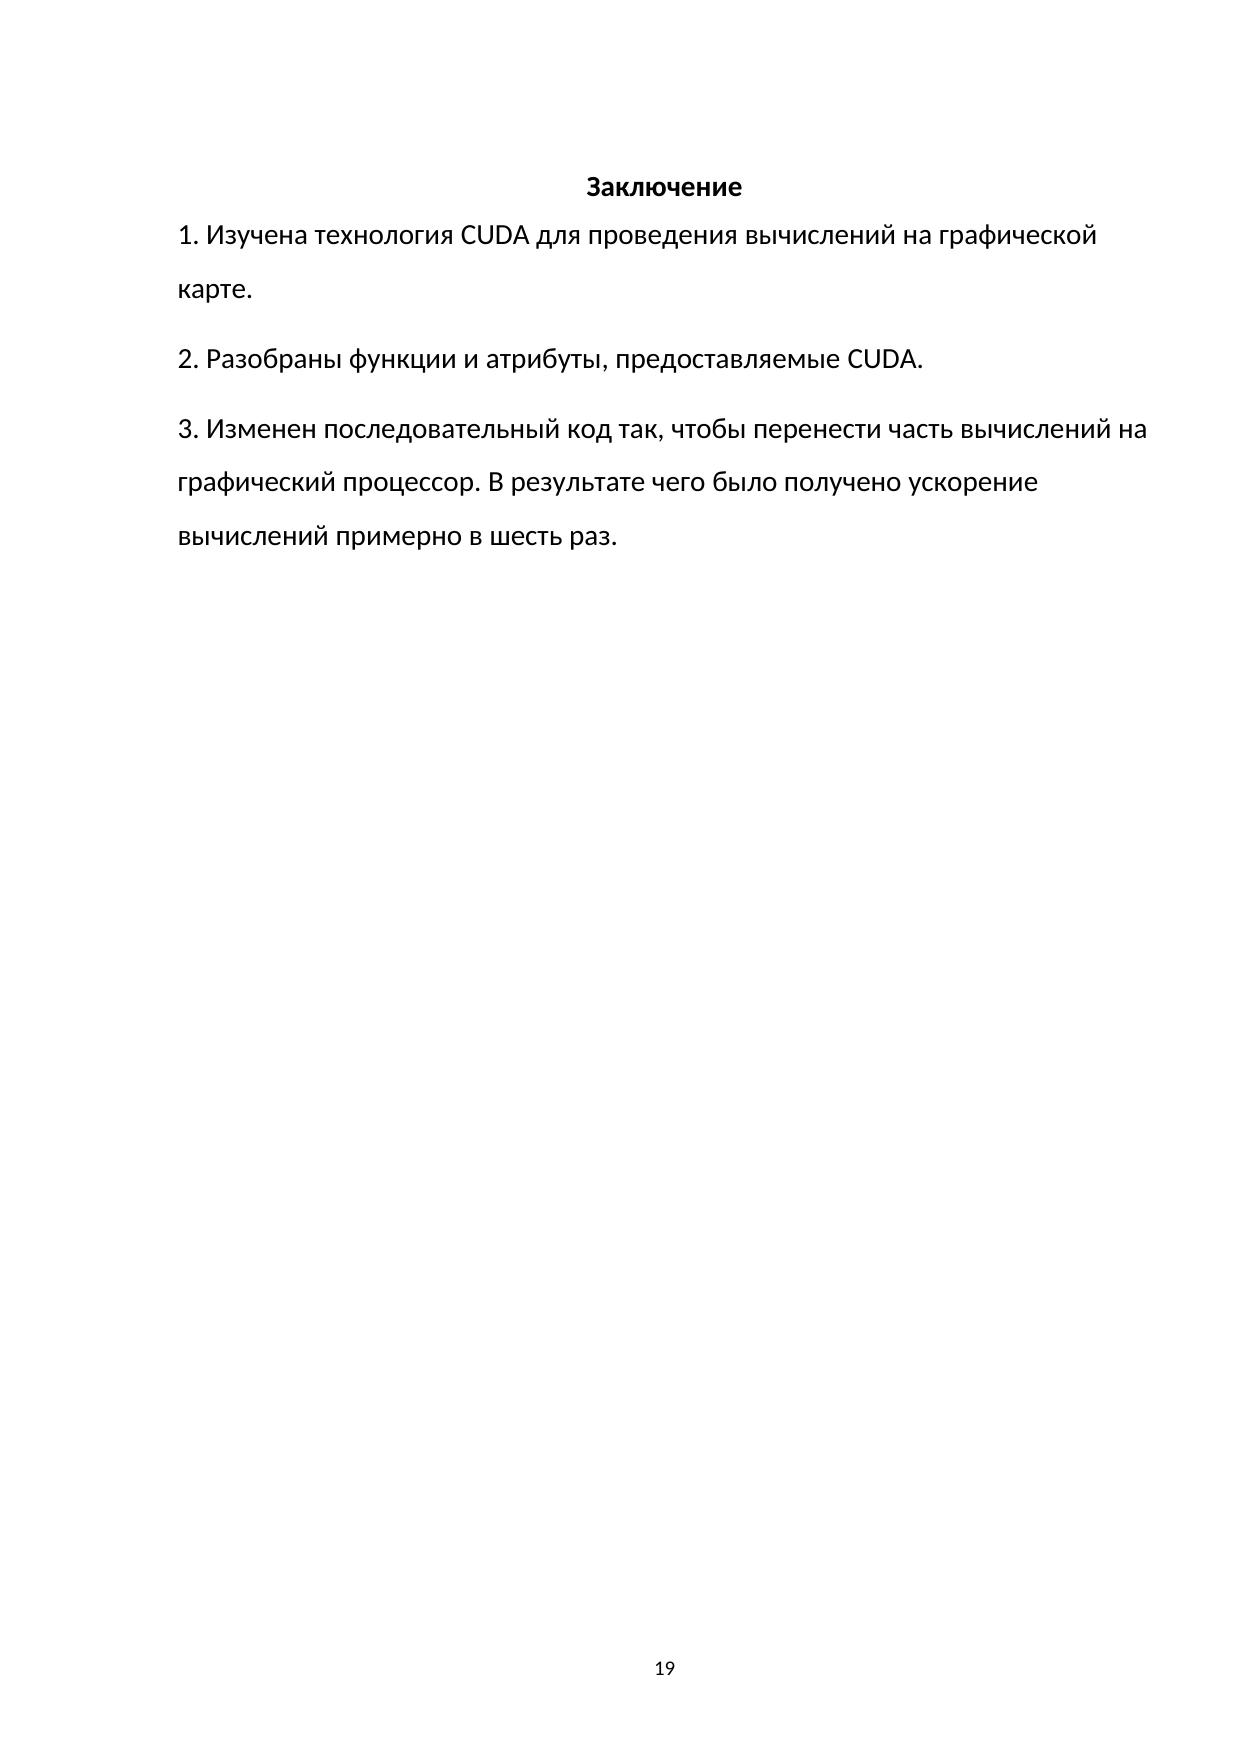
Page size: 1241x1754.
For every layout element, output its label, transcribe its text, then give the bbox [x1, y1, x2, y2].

subtitle Заключение [177, 168, 1152, 204]
text 2. Разобраны функции и атрибуты, предоставляемые CUDA. [177, 340, 1152, 375]
text 1. Изучена технология CUDA для проведения вычислений на графической карте. [177, 216, 1152, 305]
text 3. Изменен последовательный код так, чтобы перенести часть вычислений на графический процессор. В результате чего было получено ускорение вычислений примерно в шесть раз. [177, 410, 1152, 552]
